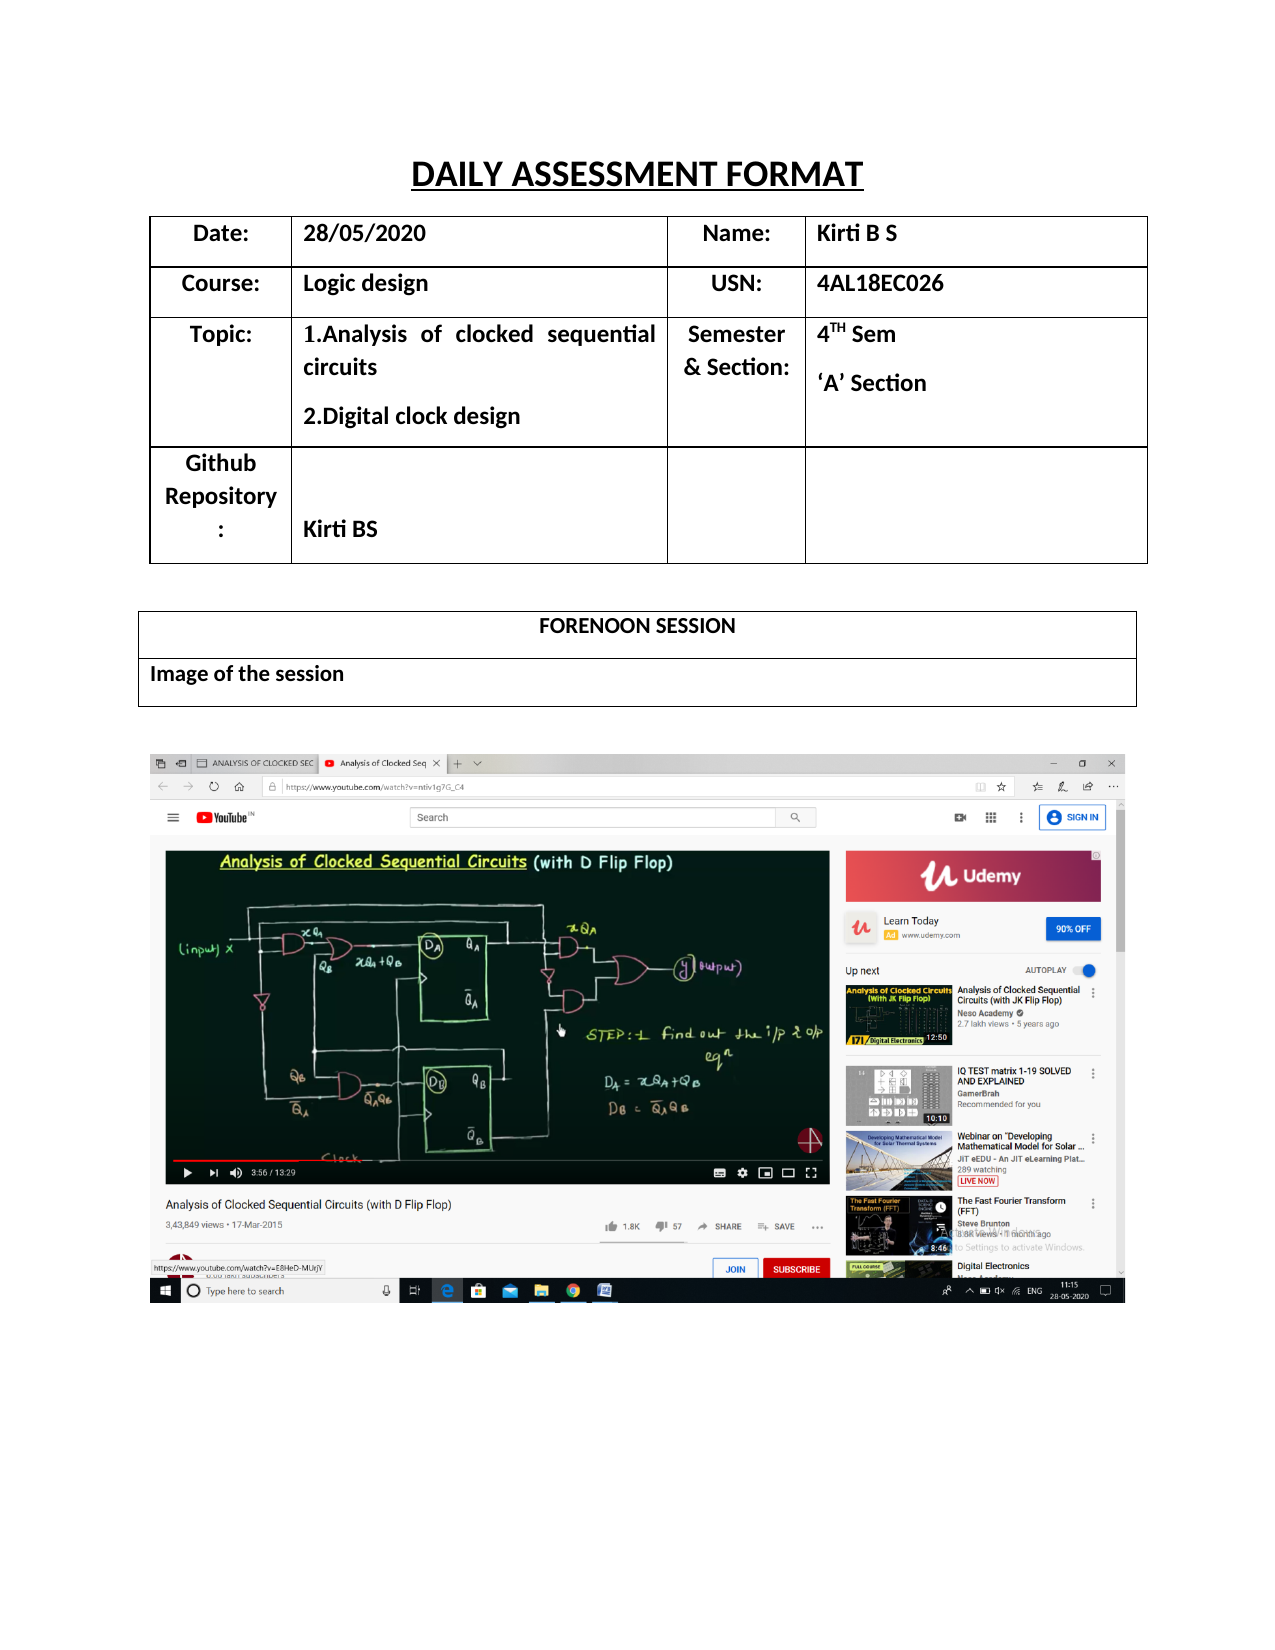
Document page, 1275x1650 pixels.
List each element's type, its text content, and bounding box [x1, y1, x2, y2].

table_cell [668, 448, 805, 563]
table_cell Kirti BS [292, 448, 667, 563]
text DAILY ASSESSMENT FORMAT [150, 150, 1125, 196]
table_cell [806, 448, 1147, 563]
table_header 28/05/2020 [292, 217, 667, 266]
table_cell USN: [668, 268, 805, 317]
table_header Date: [151, 217, 291, 266]
table_header FORENOON SESSION [139, 612, 1136, 658]
table_cell 4AL18EC026 [806, 268, 1147, 317]
table_cell Topic: [151, 318, 291, 446]
picture [150, 754, 1125, 1303]
table_header Name: [668, 217, 805, 266]
table_cell Github Repository: [151, 448, 291, 563]
table_cell 4TH Sem ‘A’ Section [806, 318, 1147, 446]
table_cell 1.Analysis of clocked sequential circuits 2.Digital clock design [292, 318, 667, 446]
table_cell Image of the session [139, 659, 1136, 706]
table_cell Logic design [292, 268, 667, 317]
table_cell Course: [151, 268, 291, 317]
table_cell Semester & Section: [668, 318, 805, 446]
table_header Kirti B S [806, 217, 1147, 266]
